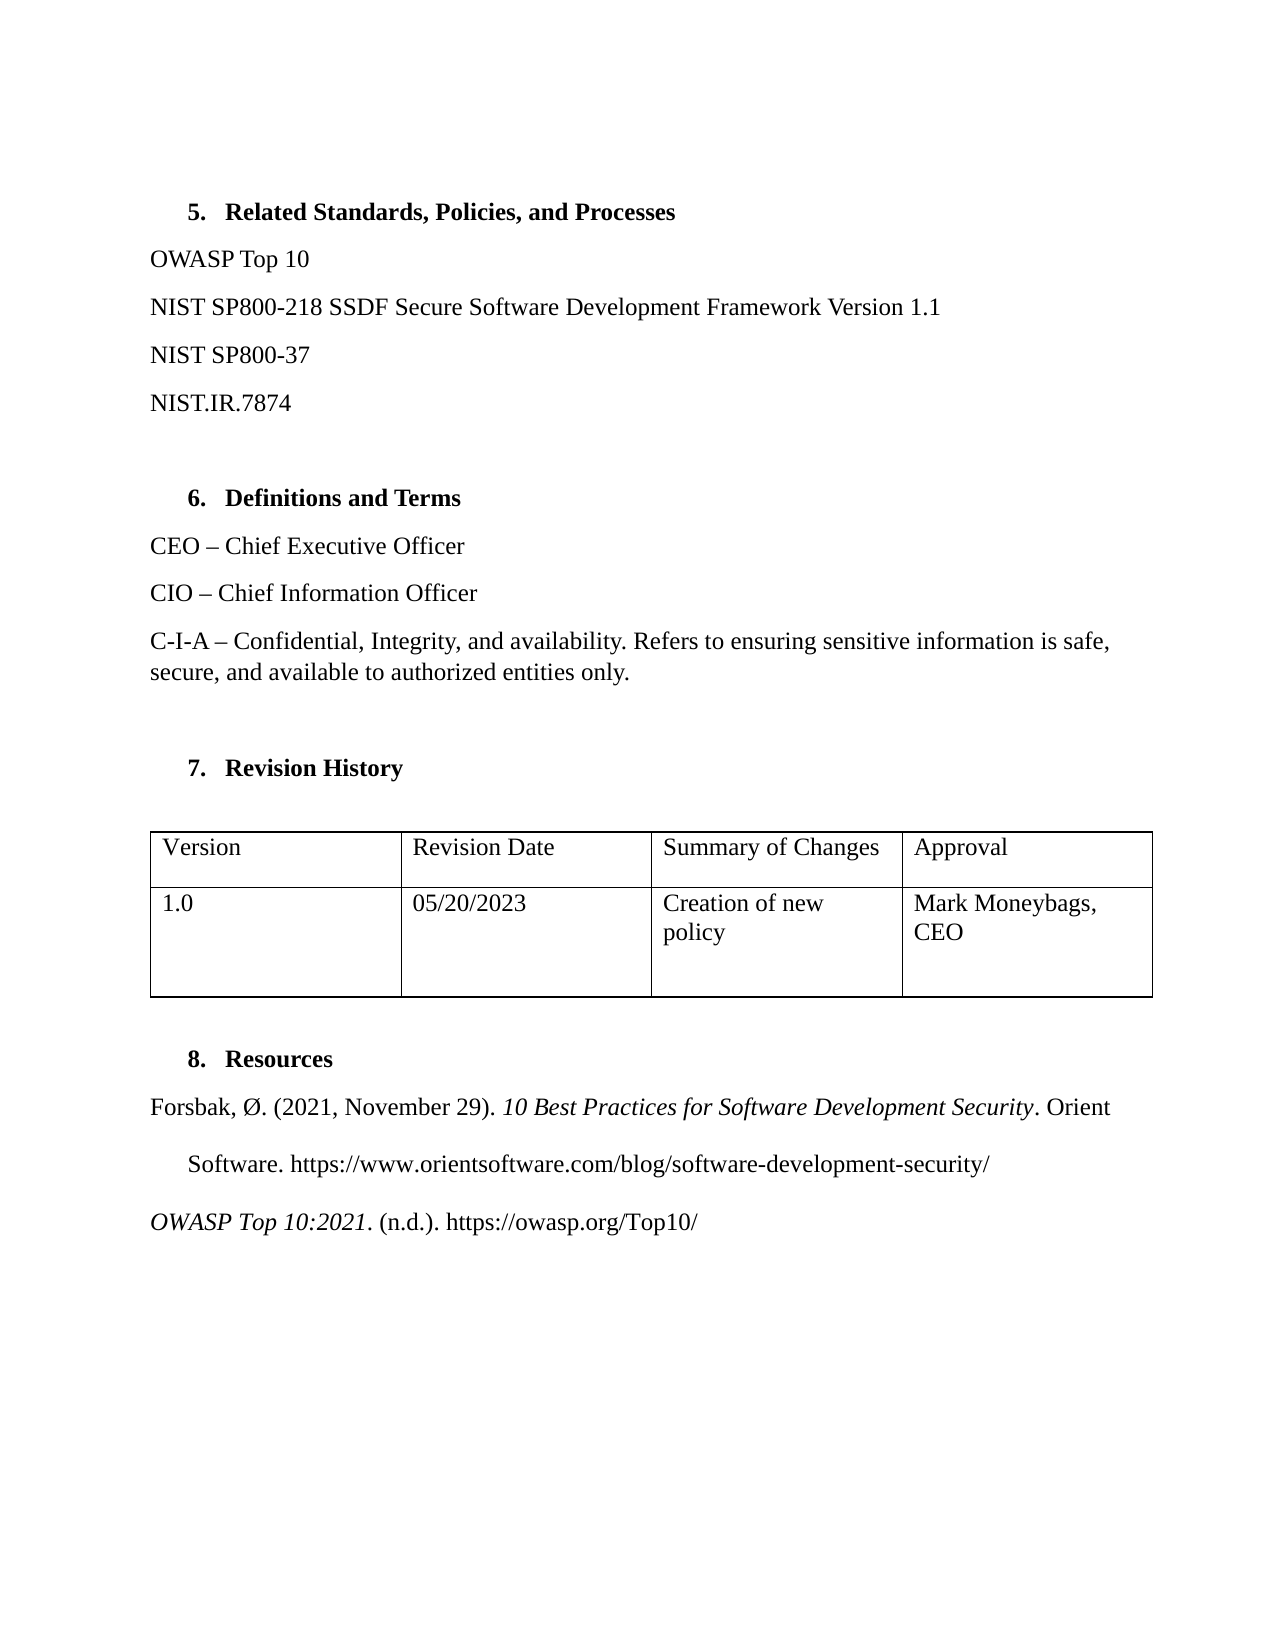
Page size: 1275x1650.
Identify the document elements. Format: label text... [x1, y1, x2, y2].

table_cell Creation of new policy [652, 888, 902, 996]
text Software. https://www.orientsoftware.com/blog/software-development-security/ [150, 1149, 1125, 1178]
list Revision History [187, 753, 1125, 781]
text NIST SP800-37 [150, 340, 1125, 369]
table_cell 1.0 [151, 888, 401, 996]
table_cell Mark Moneybags, CEO [903, 888, 1152, 996]
table_header Revision Date [402, 833, 651, 887]
text CEO – Chief Executive Officer [150, 531, 1125, 559]
table_header Version [151, 833, 401, 887]
text C-I-A – Confidential, Integrity, and availability. Refers to ensuring sensitive information is safe, secure, and available to authorized entities only. [150, 626, 1125, 686]
text CIO – Chief Information Officer [150, 578, 1125, 607]
list Related Standards, Policies, and Processes [187, 197, 1125, 226]
list Resources [187, 1044, 1125, 1073]
text NIST.IR.7874 [150, 388, 1125, 416]
text Forsbak, Ø. (2021, November 29). 10 Best Practices for Software Development Security. Orient [150, 1092, 1125, 1121]
list Definitions and Terms [187, 483, 1125, 512]
table_cell 05/20/2023 [402, 888, 651, 996]
table_header Approval [903, 833, 1152, 887]
text NIST SP800-218 SSDF Secure Software Development Framework Version 1.1 [150, 292, 1125, 321]
table_header Summary of Changes [652, 833, 902, 887]
text OWASP Top 10 [150, 244, 1125, 273]
text OWASP Top 10:2021. (n.d.). https://owasp.org/Top10/ [150, 1207, 1125, 1236]
